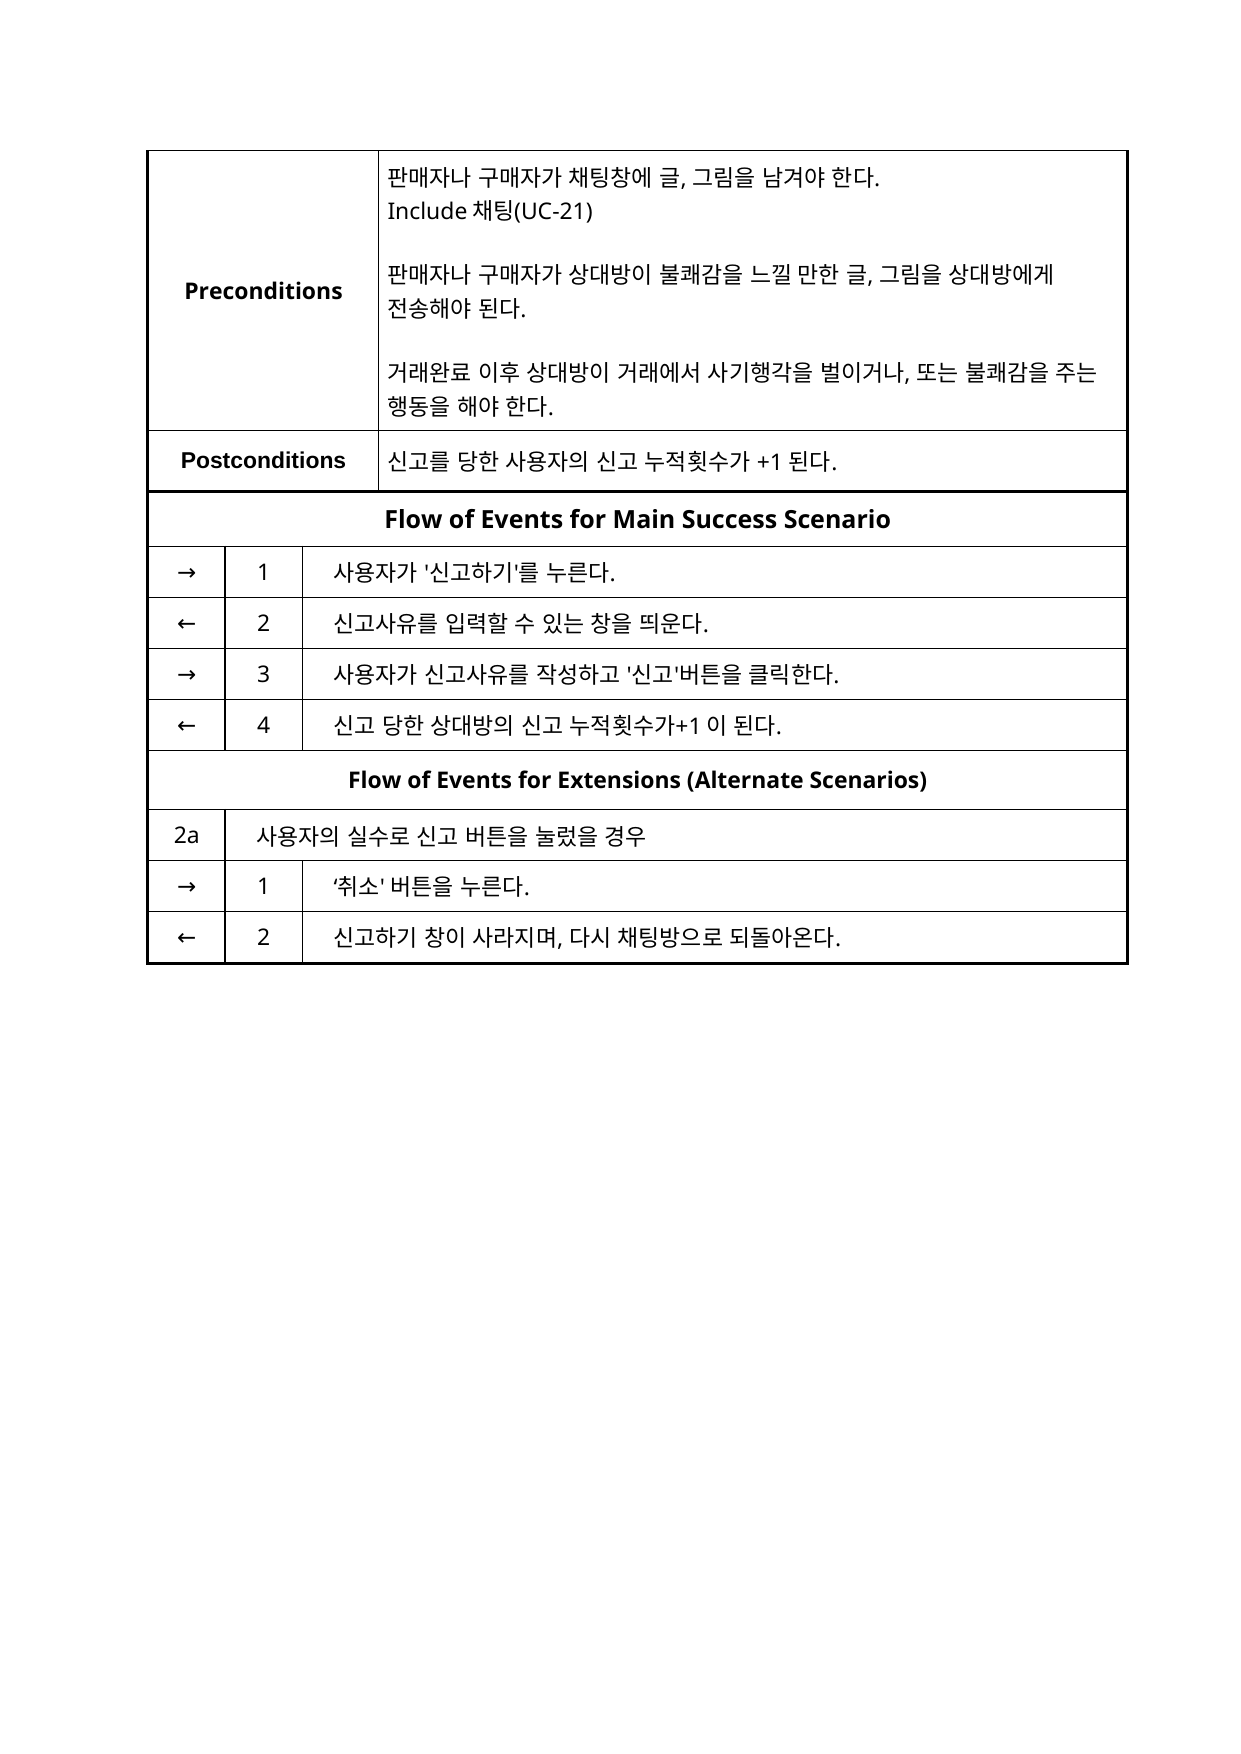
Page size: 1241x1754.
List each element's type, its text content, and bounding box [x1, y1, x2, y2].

table_cell 1 [226, 861, 302, 911]
table_cell 2 [226, 598, 302, 648]
table_cell 신고를 당한 사용자의 신고 누적횟수가 +1 된다. [379, 431, 1126, 489]
table_cell 사용자의 실수로 신고 버튼을 눌렀을 경우 [226, 810, 1126, 860]
table_cell 2a [149, 810, 224, 860]
table_cell → [149, 547, 224, 597]
table_cell 3 [226, 649, 302, 699]
table_cell Preconditions [149, 151, 378, 430]
table_cell → [149, 861, 224, 911]
table_cell 사용자가 신고사유를 작성하고 '신고'버튼을 클릭한다. [303, 649, 1126, 699]
table_cell 신고하기 창이 사라지며, 다시 채팅방으로 되돌아온다. [303, 912, 1126, 962]
table_cell 4 [226, 700, 302, 750]
table_cell Flow of Events for Main Success Scenario [149, 493, 1126, 546]
table_cell ← [149, 598, 224, 648]
table_cell 신고사유를 입력할 수 있는 창을 띄운다. [303, 598, 1126, 648]
table_cell 판매자나 구매자가 채팅창에 글, 그림을 남겨야 한다. Include채팅(UC-21) 판매자나 구매자가 상대방이 불쾌감을 느낄 만한 글, 그림을 상대방에게 전송해야 된다. 거래완료 이후 상대방이 거래에서 사기행각을 벌이거나, 또는 불쾌감을 주는 행동을 해야 한다. [379, 151, 1126, 430]
table_cell 1 [226, 547, 302, 597]
table_cell Postconditions [149, 431, 378, 489]
table_cell 사용자가 '신고하기'를 누른다. [303, 547, 1126, 597]
table_cell ← [149, 912, 224, 962]
table_cell ‘취소' 버튼을 누른다. [303, 861, 1126, 911]
table_cell 신고 당한 상대방의 신고 누적횟수가+1이 된다. [303, 700, 1126, 750]
table_cell 2 [226, 912, 302, 962]
table_cell → [149, 649, 224, 699]
table_cell Flow of Events for Extensions (Alternate Scenarios) [149, 751, 1126, 809]
table_cell ← [149, 700, 224, 750]
